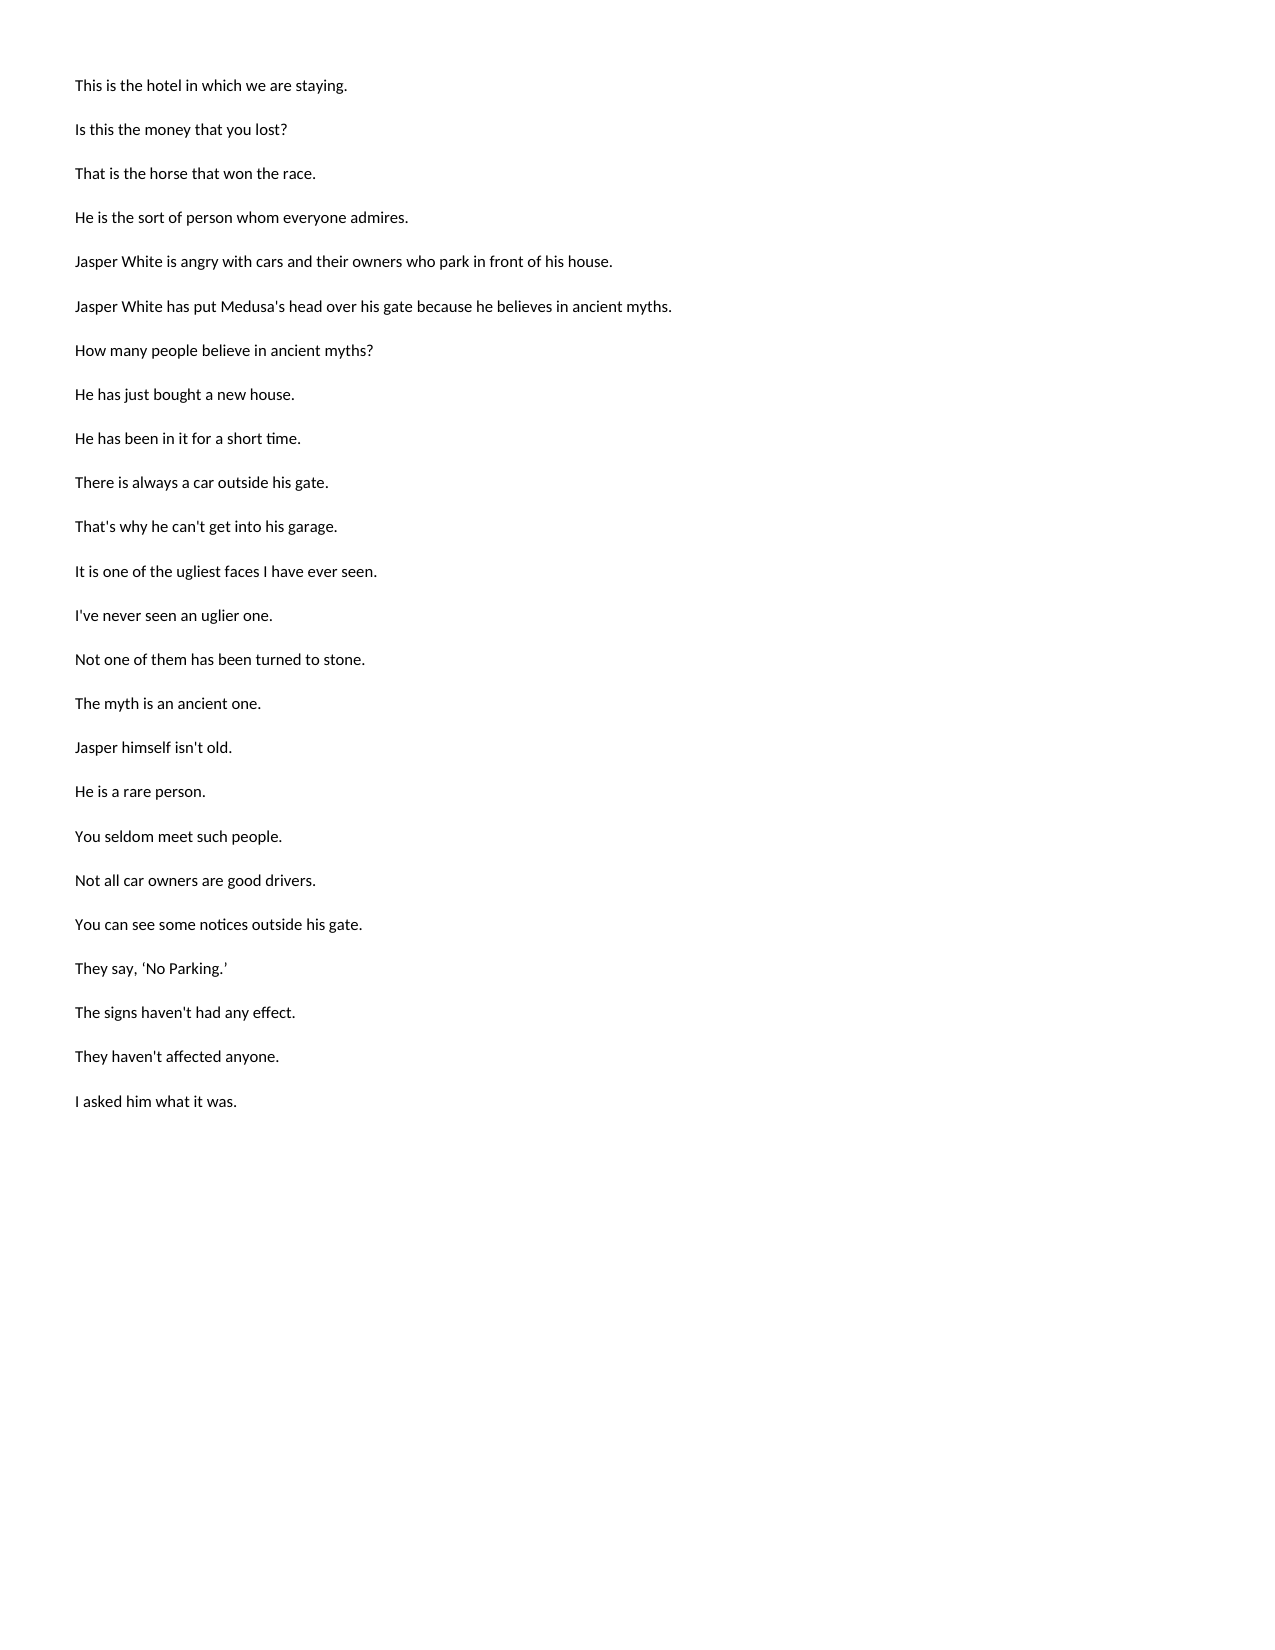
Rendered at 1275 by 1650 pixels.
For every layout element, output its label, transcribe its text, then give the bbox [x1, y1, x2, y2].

text They say, ‘No Parking.’ [75, 958, 1200, 979]
text You seldom meet such people. [75, 826, 1200, 846]
text How many people believe in ancient myths? [75, 340, 1200, 360]
text Not all car owners are good drivers. [75, 870, 1200, 890]
text The signs haven't had any effect. [75, 1002, 1200, 1023]
text He has just bought a new house. [75, 384, 1200, 404]
text Jasper himself isn't old. [75, 737, 1200, 758]
text That is the horse that won the race. [75, 163, 1200, 184]
text He is the sort of person whom everyone admires. [75, 207, 1200, 228]
text Jasper White has put Medusa's head over his gate because he believes in ancient myths. [75, 296, 1200, 316]
text This is the hotel in which we are staying. [75, 75, 1200, 95]
text He is a rare person. [75, 782, 1200, 802]
text There is always a car outside his gate. [75, 472, 1200, 493]
text They haven't affected anyone. [75, 1047, 1200, 1067]
text That's why he can't get into his garage. [75, 517, 1200, 537]
text I asked him what it was. [75, 1091, 1200, 1111]
text You can see some notices outside his gate. [75, 914, 1200, 934]
text Is this the money that you lost? [75, 119, 1200, 139]
text The myth is an ancient one. [75, 693, 1200, 714]
text Not one of them has been turned to stone. [75, 649, 1200, 669]
text I've never seen an uglier one. [75, 605, 1200, 625]
text Jasper White is angry with cars and their owners who park in front of his house. [75, 252, 1200, 272]
text He has been in it for a short time. [75, 428, 1200, 449]
text It is one of the ugliest faces I have ever seen. [75, 561, 1200, 581]
